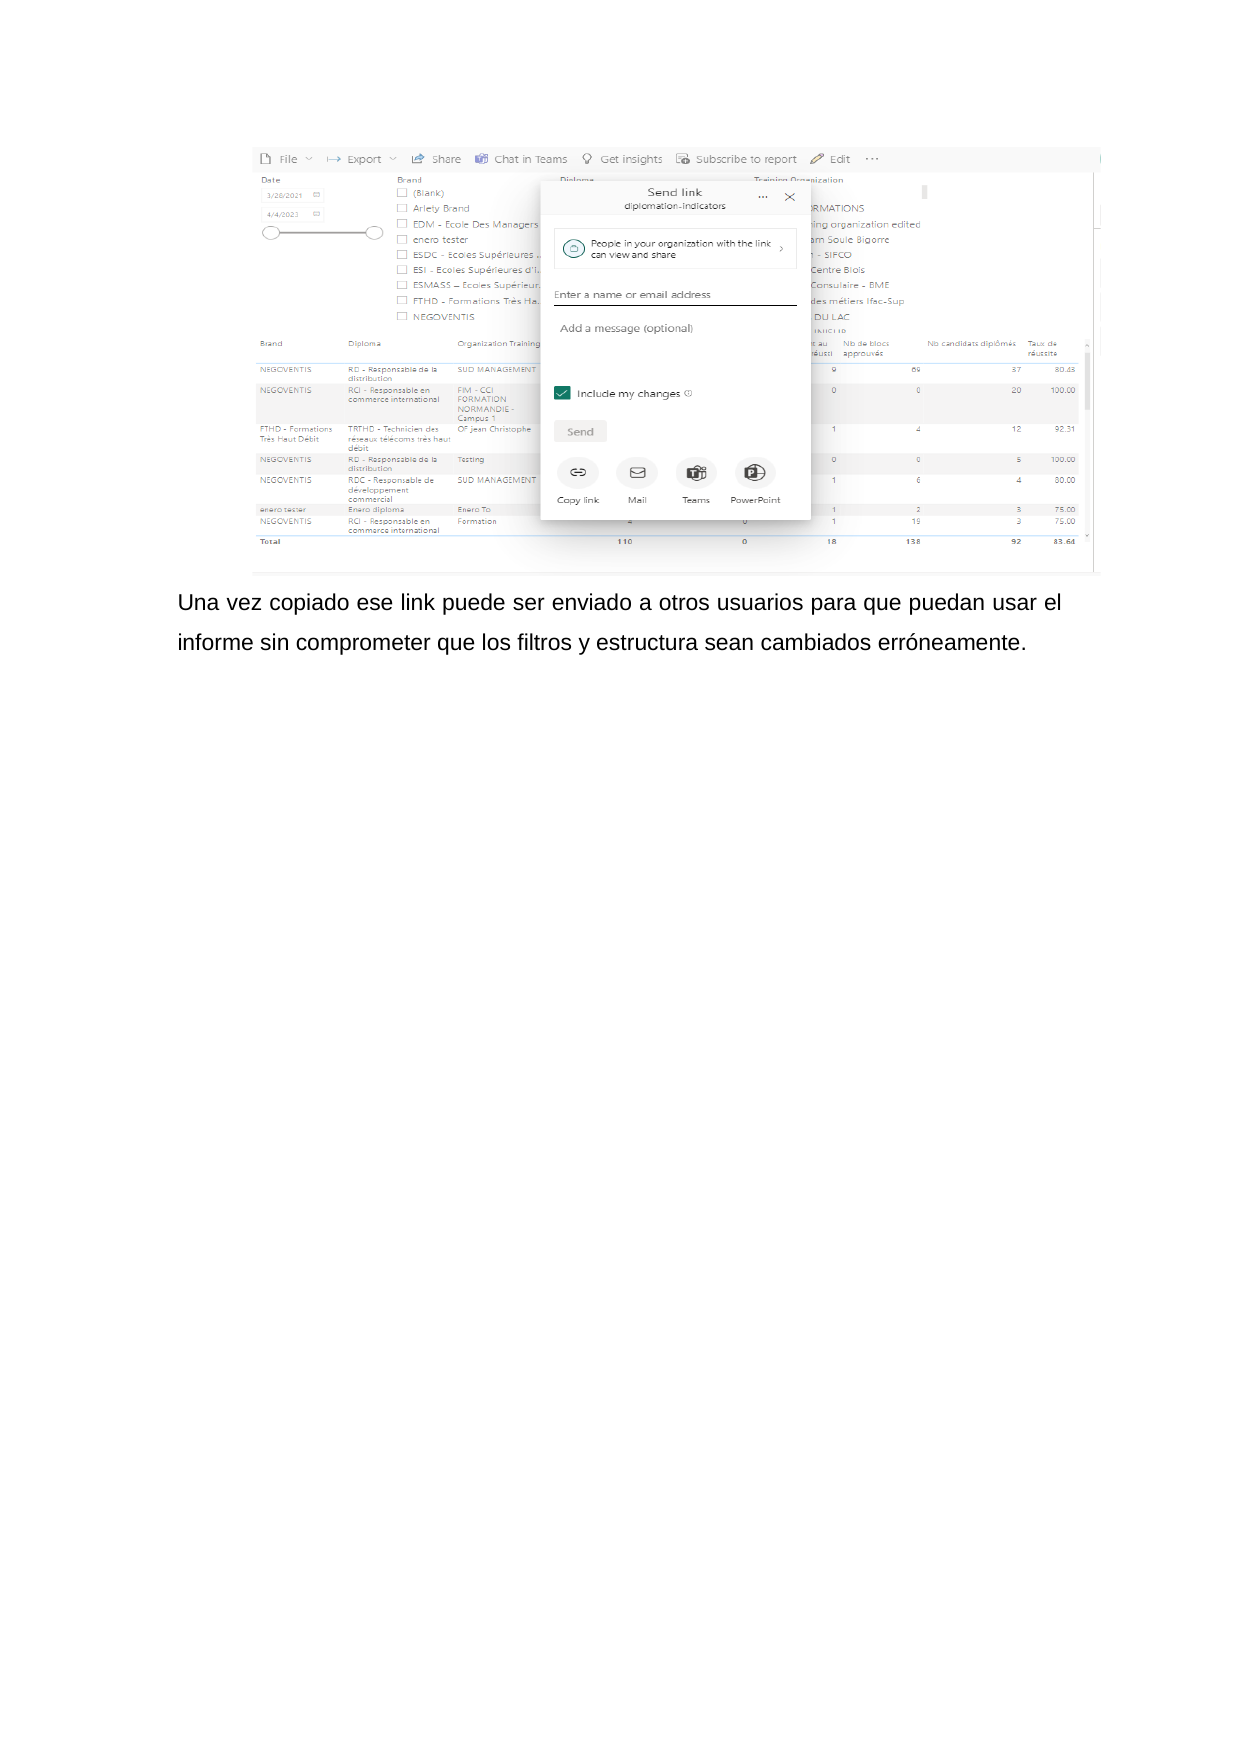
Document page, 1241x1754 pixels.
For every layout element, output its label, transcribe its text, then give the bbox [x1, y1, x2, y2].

text Una vez copiado ese link puede ser enviado a otros usuarios para que puedan usar el informe sin comprometer que los filtros y estructura sean cambiados erróneamente. [177, 576, 1063, 656]
picture [252, 147, 1101, 576]
